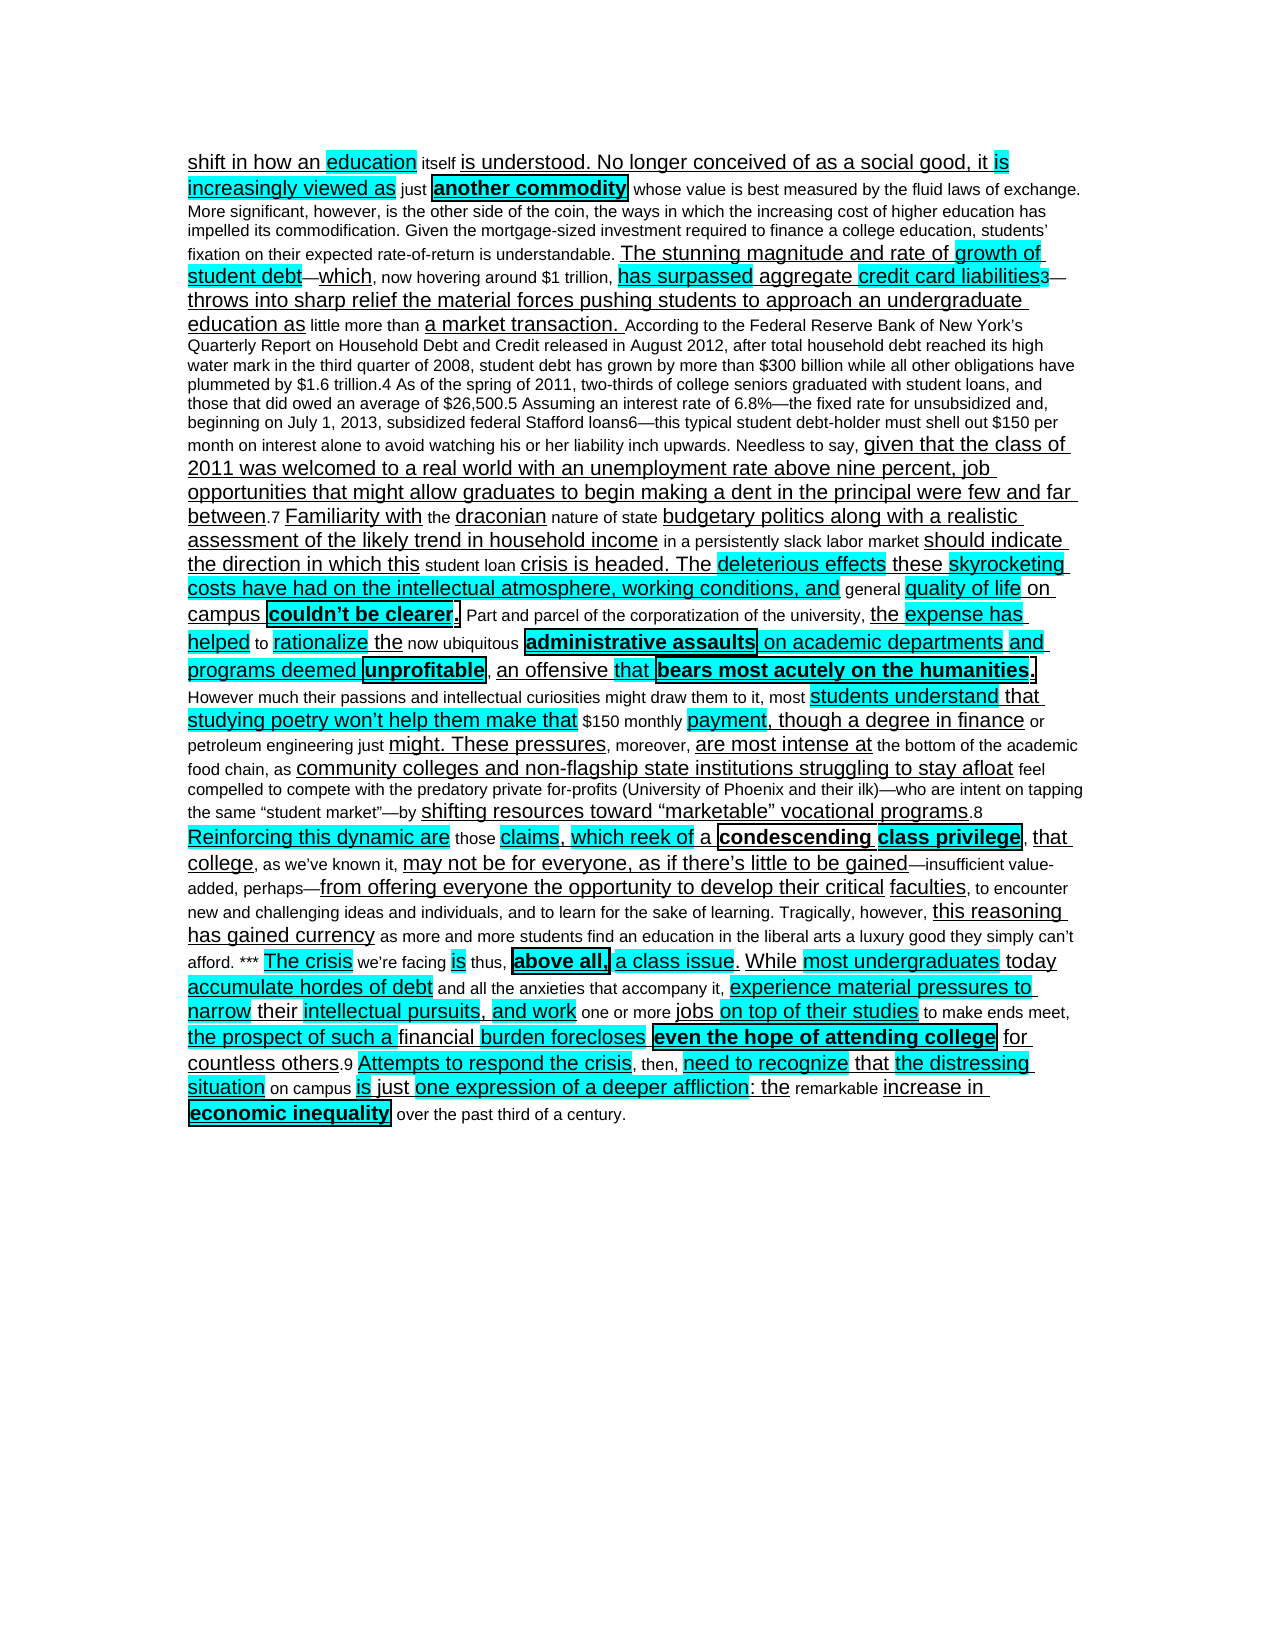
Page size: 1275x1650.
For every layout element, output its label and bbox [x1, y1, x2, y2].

text [187, 150, 1087, 1127]
